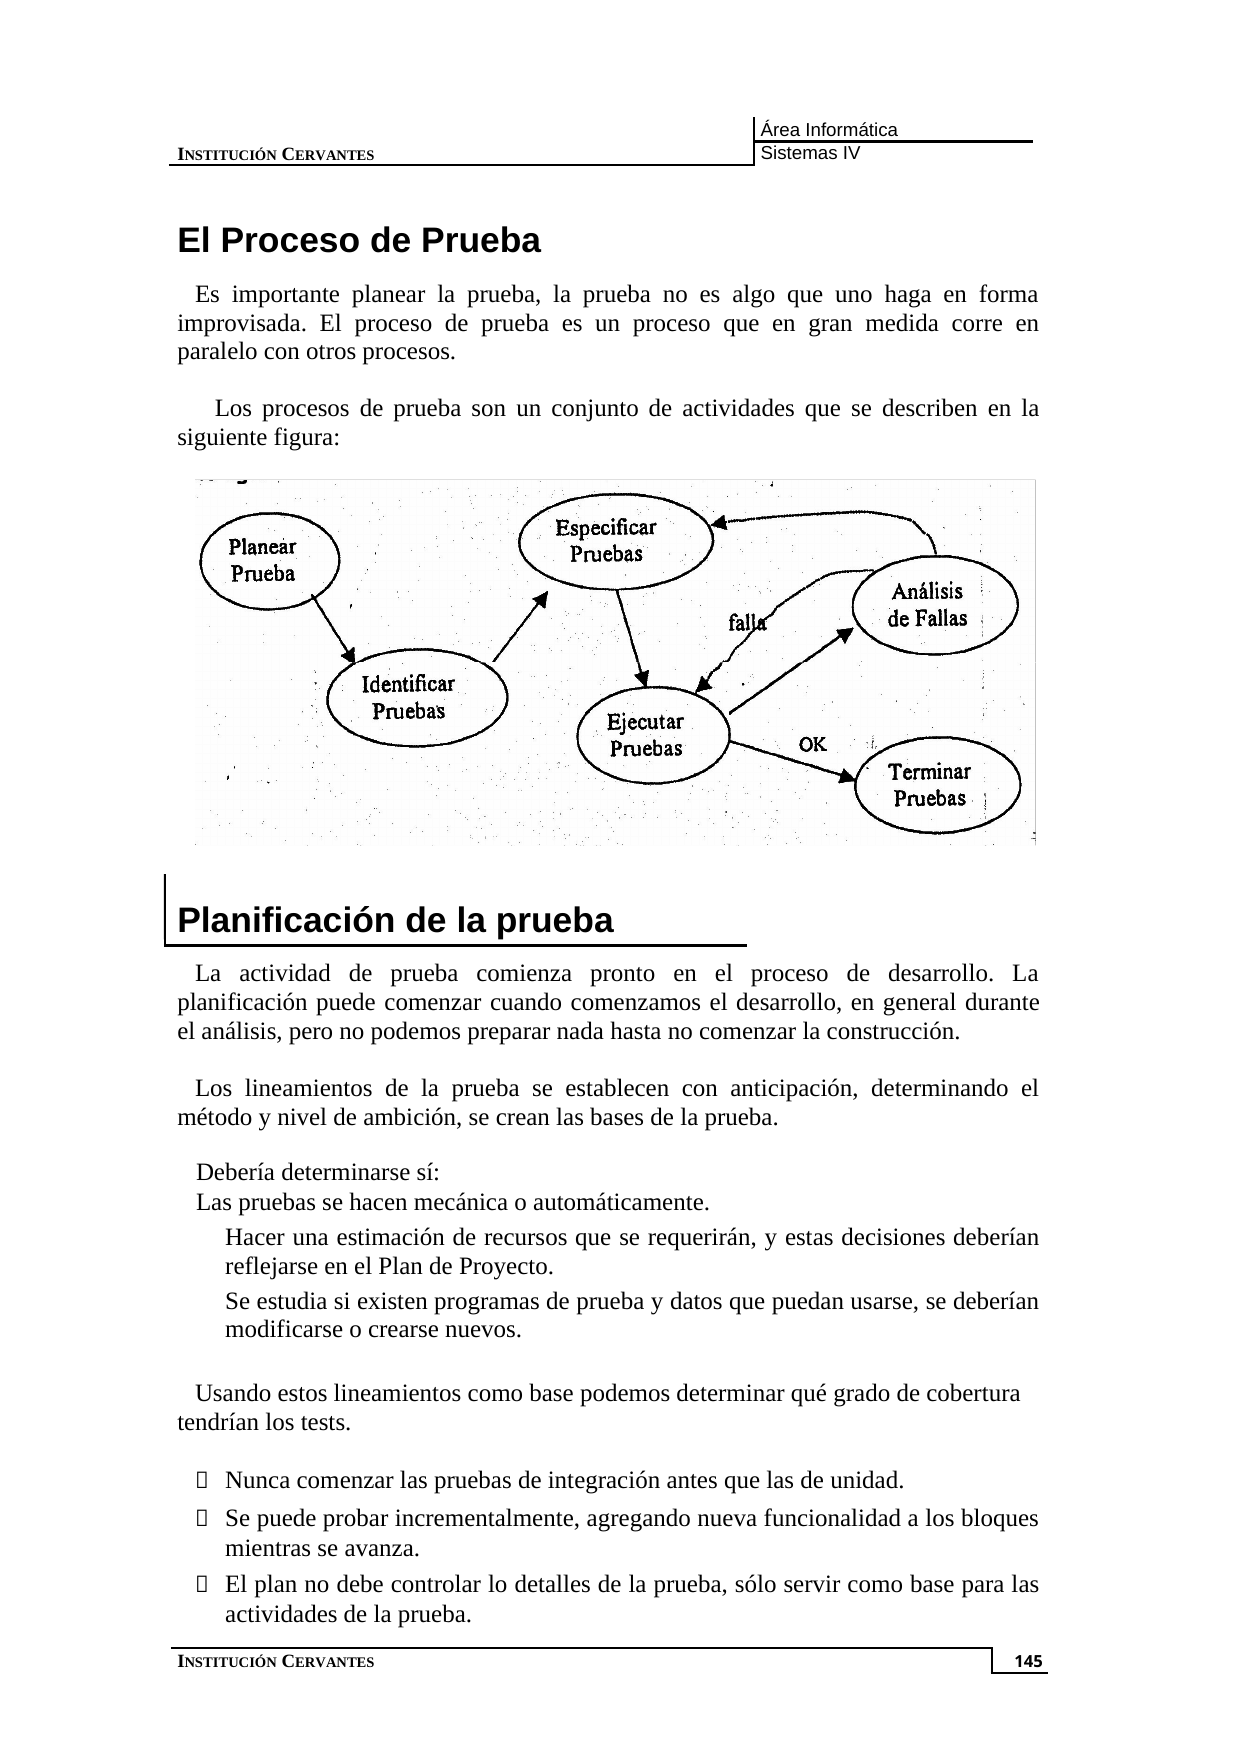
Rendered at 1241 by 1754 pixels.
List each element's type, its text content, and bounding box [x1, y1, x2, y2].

text El Proceso de Prueba [177, 220, 1048, 260]
text La actividad de prueba comienza pronto en el proceso de desarrollo. La planificación puede comenzar cuando comenzamos el desarrollo, en general durante el análisis, pero no podemos preparar nada hasta no comenzar la construcción. [177, 959, 1040, 1044]
list Nunca comenzar las pruebas de integración antes que las de unidad. [195, 1464, 1048, 1496]
picture [195, 480, 1036, 846]
table_header INSTITUCIÓN CERVANTES [171, 1649, 991, 1672]
text Las pruebas se hacen mecánica o automáticamente. [196, 1188, 1048, 1217]
list El plan no debe controlar lo detalles de la prueba, sólo servir como base para las actividades de la prueba. [195, 1568, 1040, 1628]
text Los lineamientos de la prueba se establecen con anticipación, determinando el método y nivel de ambición, se crean las bases de la prueba. [177, 1073, 1040, 1130]
table_header Área Informática [755, 117, 1033, 140]
text Es importante planear la prueba, la prueba no es algo que uno haga en forma improvisada. El proceso de prueba es un proceso que en gran medida corre en paralelo con otros procesos. [177, 280, 1040, 365]
text Planificación de la prueba [177, 899, 1048, 940]
table_cell Sistemas IV [755, 143, 1033, 164]
text Se estudia si existen programas de prueba y datos que puedan usarse, se deberían modificarse o crearse nuevos. [225, 1286, 1040, 1344]
text Debería determinarse sí: [196, 1157, 1048, 1186]
table_header INSTITUCIÓN CERVANTES [169, 117, 753, 164]
table_header 145 [993, 1647, 1048, 1672]
text Usando estos lineamientos como base podemos determinar qué grado de cobertura tendrían los tests. [177, 1379, 1040, 1436]
text Los procesos de prueba son un conjunto de actividades que se describen en la siguiente figura: [177, 394, 1040, 451]
text Hacer una estimación de recursos que se requerirán, y estas decisiones deberían reflejarse en el Plan de Proyecto. [225, 1223, 1040, 1280]
list Se puede probar incrementalmente, agregando nueva funcionalidad a los bloques mientras se avanza. [195, 1502, 1040, 1562]
